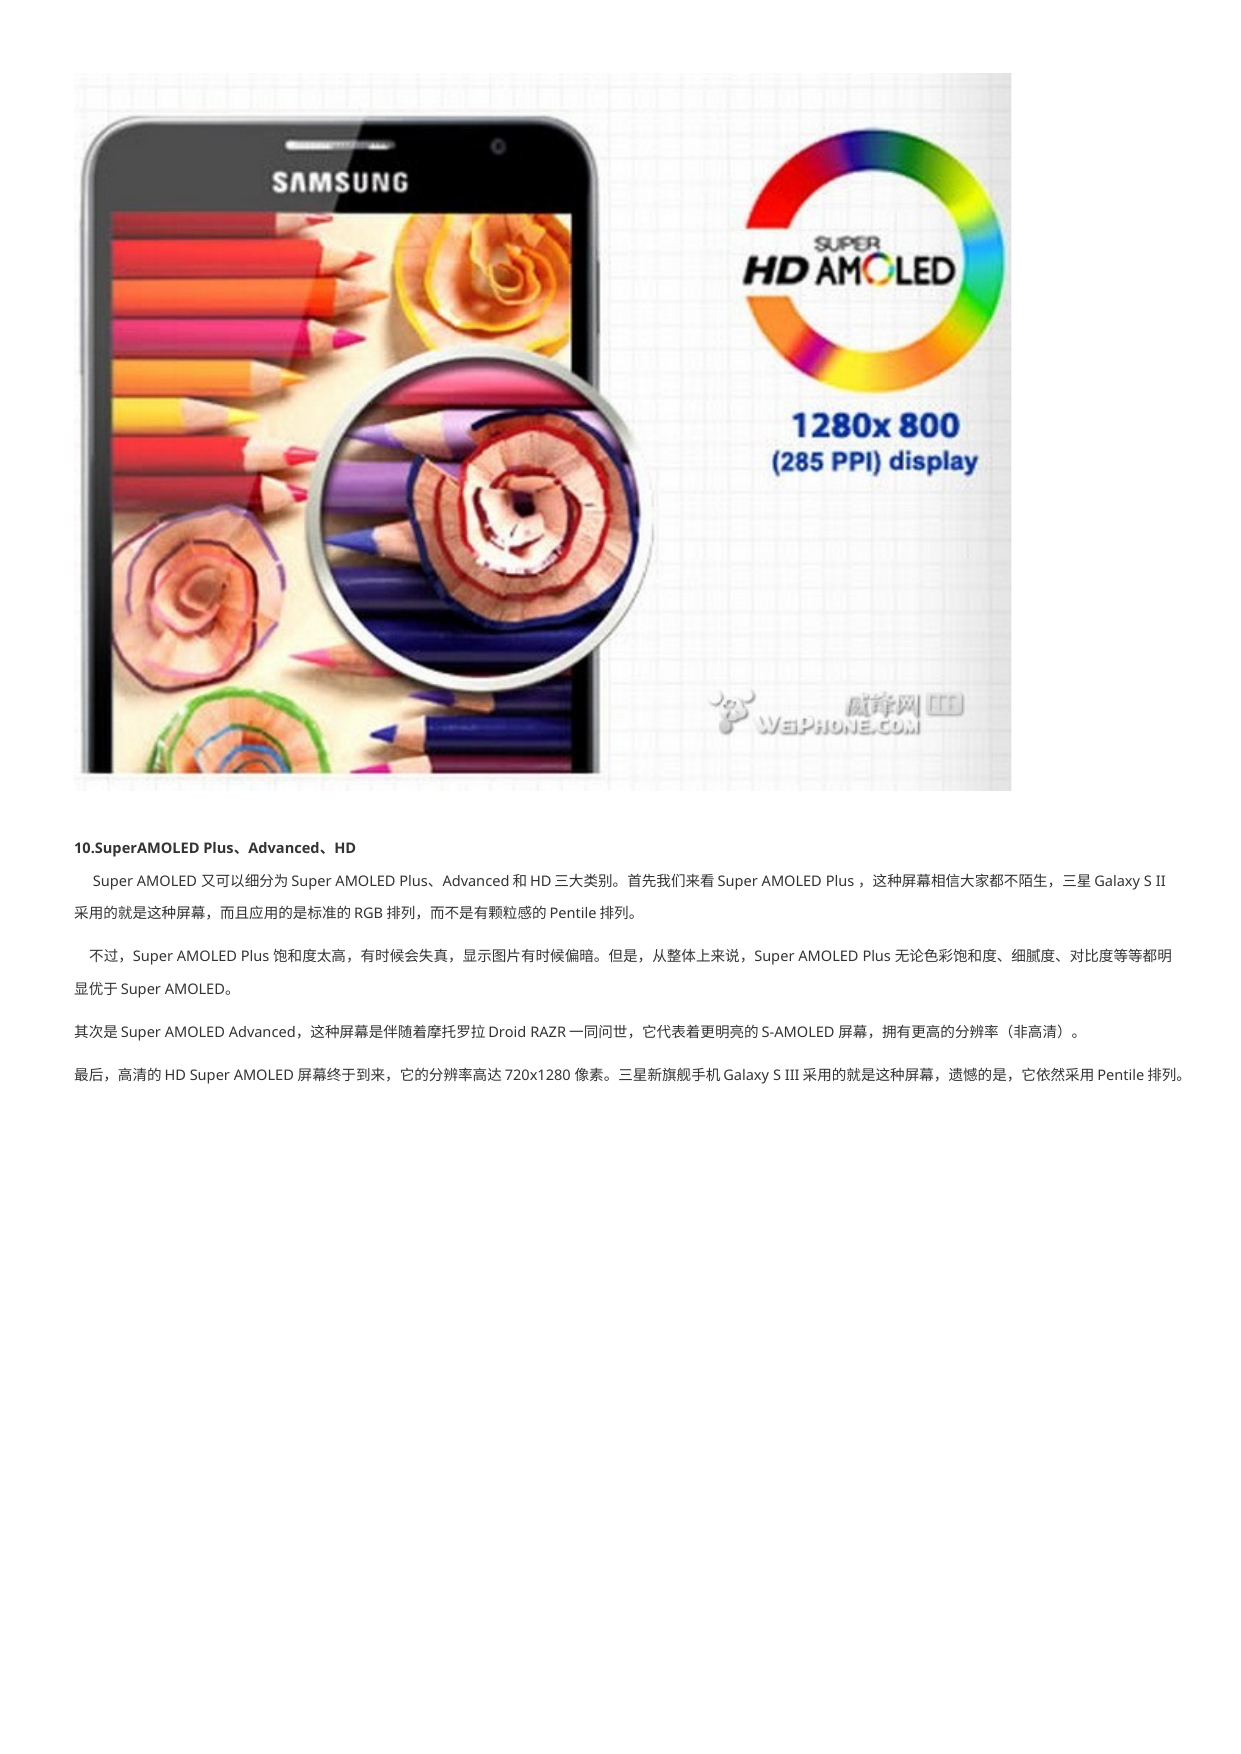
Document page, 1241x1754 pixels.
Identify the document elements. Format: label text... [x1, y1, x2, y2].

text 10.SuperAMOLED Plus、Advanced、HD [74, 831, 1181, 864]
text Super AMOLED 又可以细分为Super AMOLED Plus、Advanced和HD三大类别。首先我们来看Super AMOLED Plus ，这种屏幕相信大家都不陌生，三星Galaxy S II采用的就是这种屏幕，而且应用的是标准的RGB排列，而不是有颗粒感的Pentile排列。 [74, 864, 1181, 929]
text 其次是Super AMOLED Advanced，这种屏幕是伴随着摩托罗拉Droid RAZR一同问世，它代表着更明亮的S-AMOLED 屏幕，拥有更高的分辨率（非高清）。 [74, 1014, 1181, 1047]
text 不过，Super AMOLED Plus 饱和度太高，有时候会失真，显示图片有时候偏暗。但是，从整体上来说，Super AMOLED Plus 无论色彩饱和度、细腻度、对比度等等都明显优于Super AMOLED。 [74, 939, 1181, 1004]
picture [73, 73, 1012, 791]
text 最后，高清的HD Super AMOLED 屏幕终于到来，它的分辨率高达720x1280 像素。三星新旗舰手机Galaxy S III采用的就是这种屏幕，遗憾的是，它依然采用Pentile排列。 [74, 1057, 1181, 1122]
